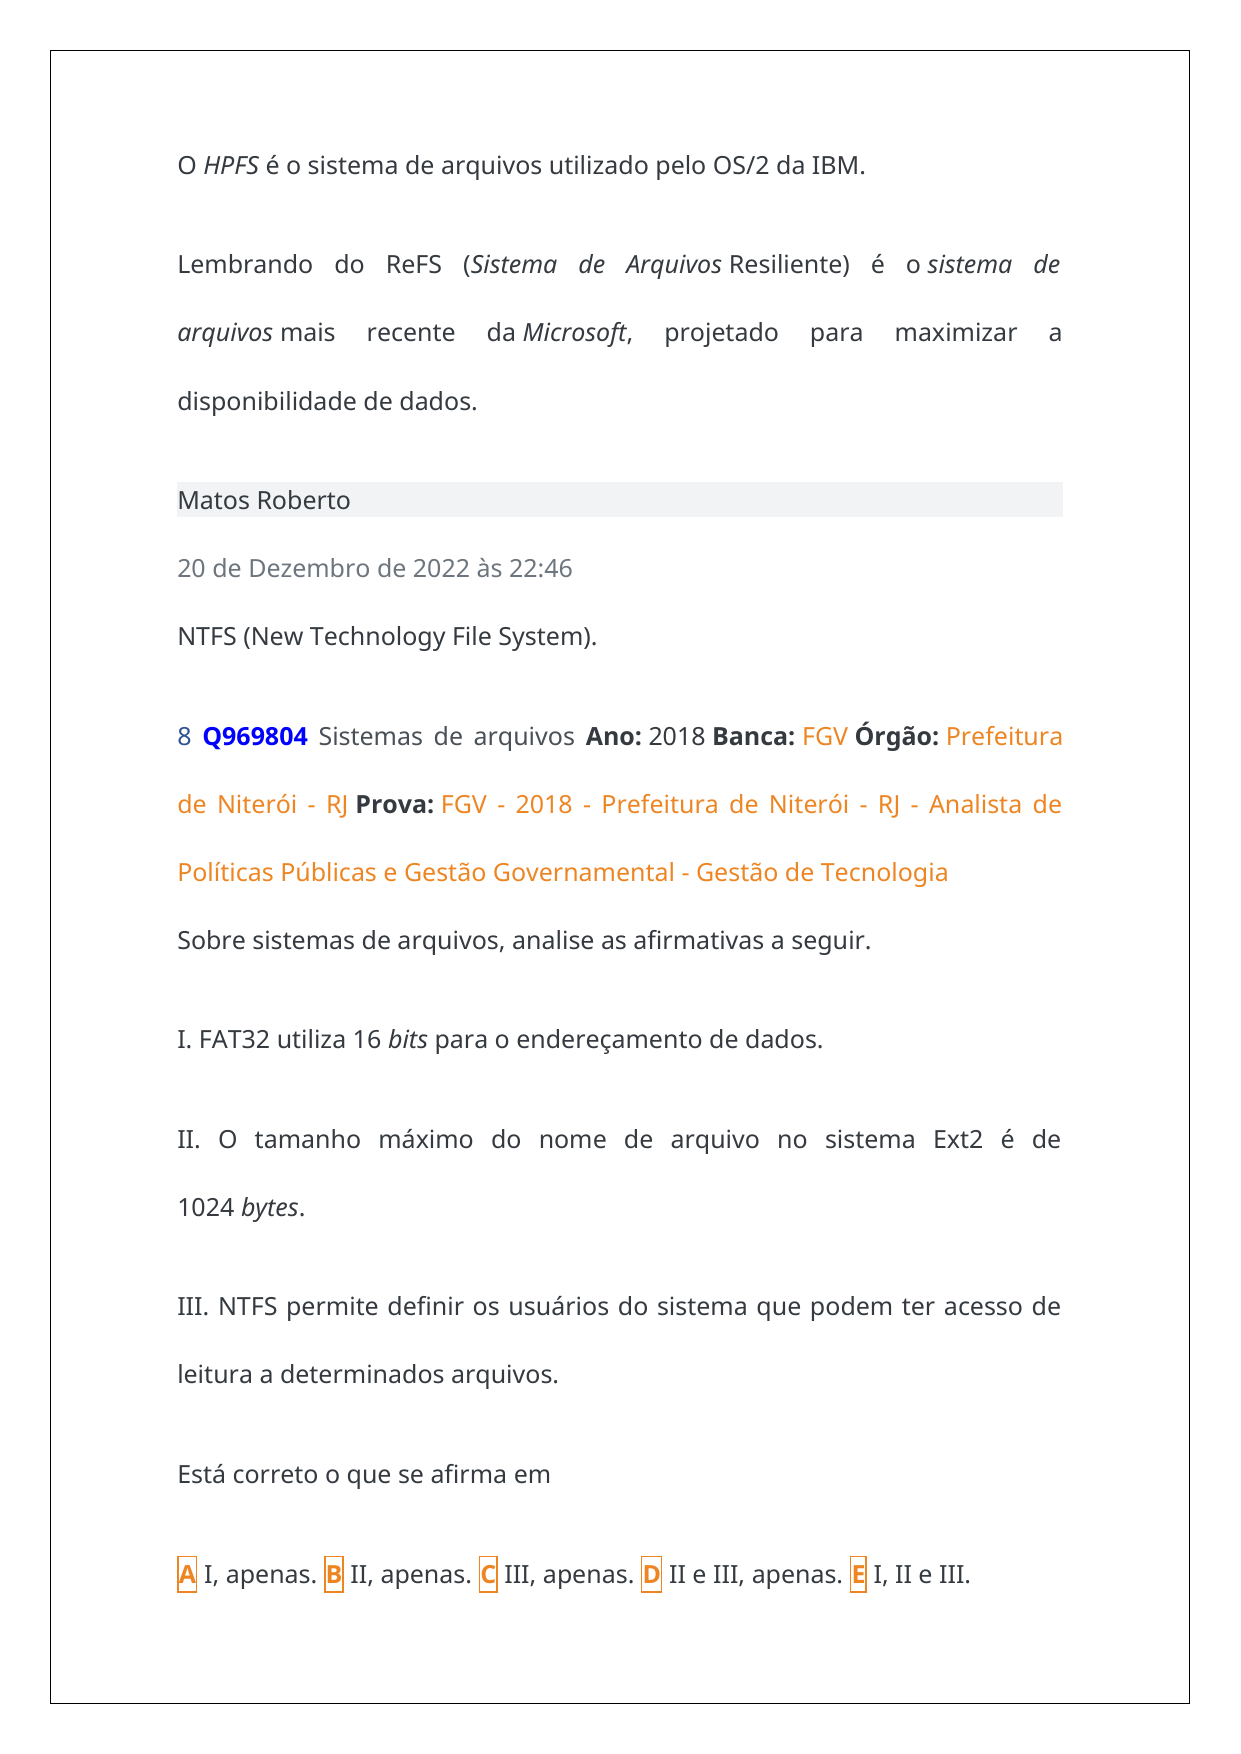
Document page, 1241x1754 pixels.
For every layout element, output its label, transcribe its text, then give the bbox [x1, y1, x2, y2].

text I. FAT32 utiliza 16 bits para o endereçamento de dados. [177, 1022, 1063, 1056]
text Está correto o que se afirma em [177, 1456, 1063, 1490]
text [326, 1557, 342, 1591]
text NTFS (New Technology File System). [177, 619, 1063, 653]
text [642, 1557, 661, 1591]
text A I, apenas. B II, apenas. C III, apenas. D II e III, apenas. E I, II e III. [498, 1556, 641, 1593]
text A I, apenas. B II, apenas. C III, apenas. D II e III, apenas. E I, II e III. [662, 1556, 850, 1593]
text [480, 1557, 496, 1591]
text 20 de Dezembro de 2022 às 22:46 [177, 551, 1063, 585]
text Lembrando do ReFS (Sistema de Arquivos Resiliente) é o sistema de arquivos mais recente da Microsoft, projetado para maximizar a disponibilidade de dados. [177, 247, 1063, 417]
text A I, apenas. B II, apenas. C III, apenas. D II e III, apenas. E I, II e III. [867, 1556, 1063, 1593]
text O HPFS é o sistema de arquivos utilizado pelo OS/2 da IBM. [177, 147, 1063, 182]
text Matos Roberto [177, 482, 1063, 517]
text III. NTFS permite definir os usuários do sistema que podem ter acesso de leitura a determinados arquivos. [177, 1289, 1063, 1391]
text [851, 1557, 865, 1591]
text II. O tamanho máximo do nome de arquivo no sistema Ext2 é de 1024 bytes. [177, 1121, 1063, 1223]
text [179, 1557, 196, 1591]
text A I, apenas. B II, apenas. C III, apenas. D II e III, apenas. E I, II e III. [197, 1556, 324, 1593]
subtitle 8 Q969804 Sistemas de arquivos Ano: 2018 Banca: FGV Órgão: Prefeitura de Niterói - RJ Prova: FGV - 2018 - Prefeitura de Niterói - RJ - Analista de Políticas Públicas e Gestão Governamental - Gestão de Tecnologia [177, 718, 1063, 888]
text Sobre sistemas de arquivos, analise as afirmativas a seguir. [177, 922, 1063, 957]
text A I, apenas. B II, apenas. C III, apenas. D II e III, apenas. E I, II e III. [344, 1556, 479, 1593]
